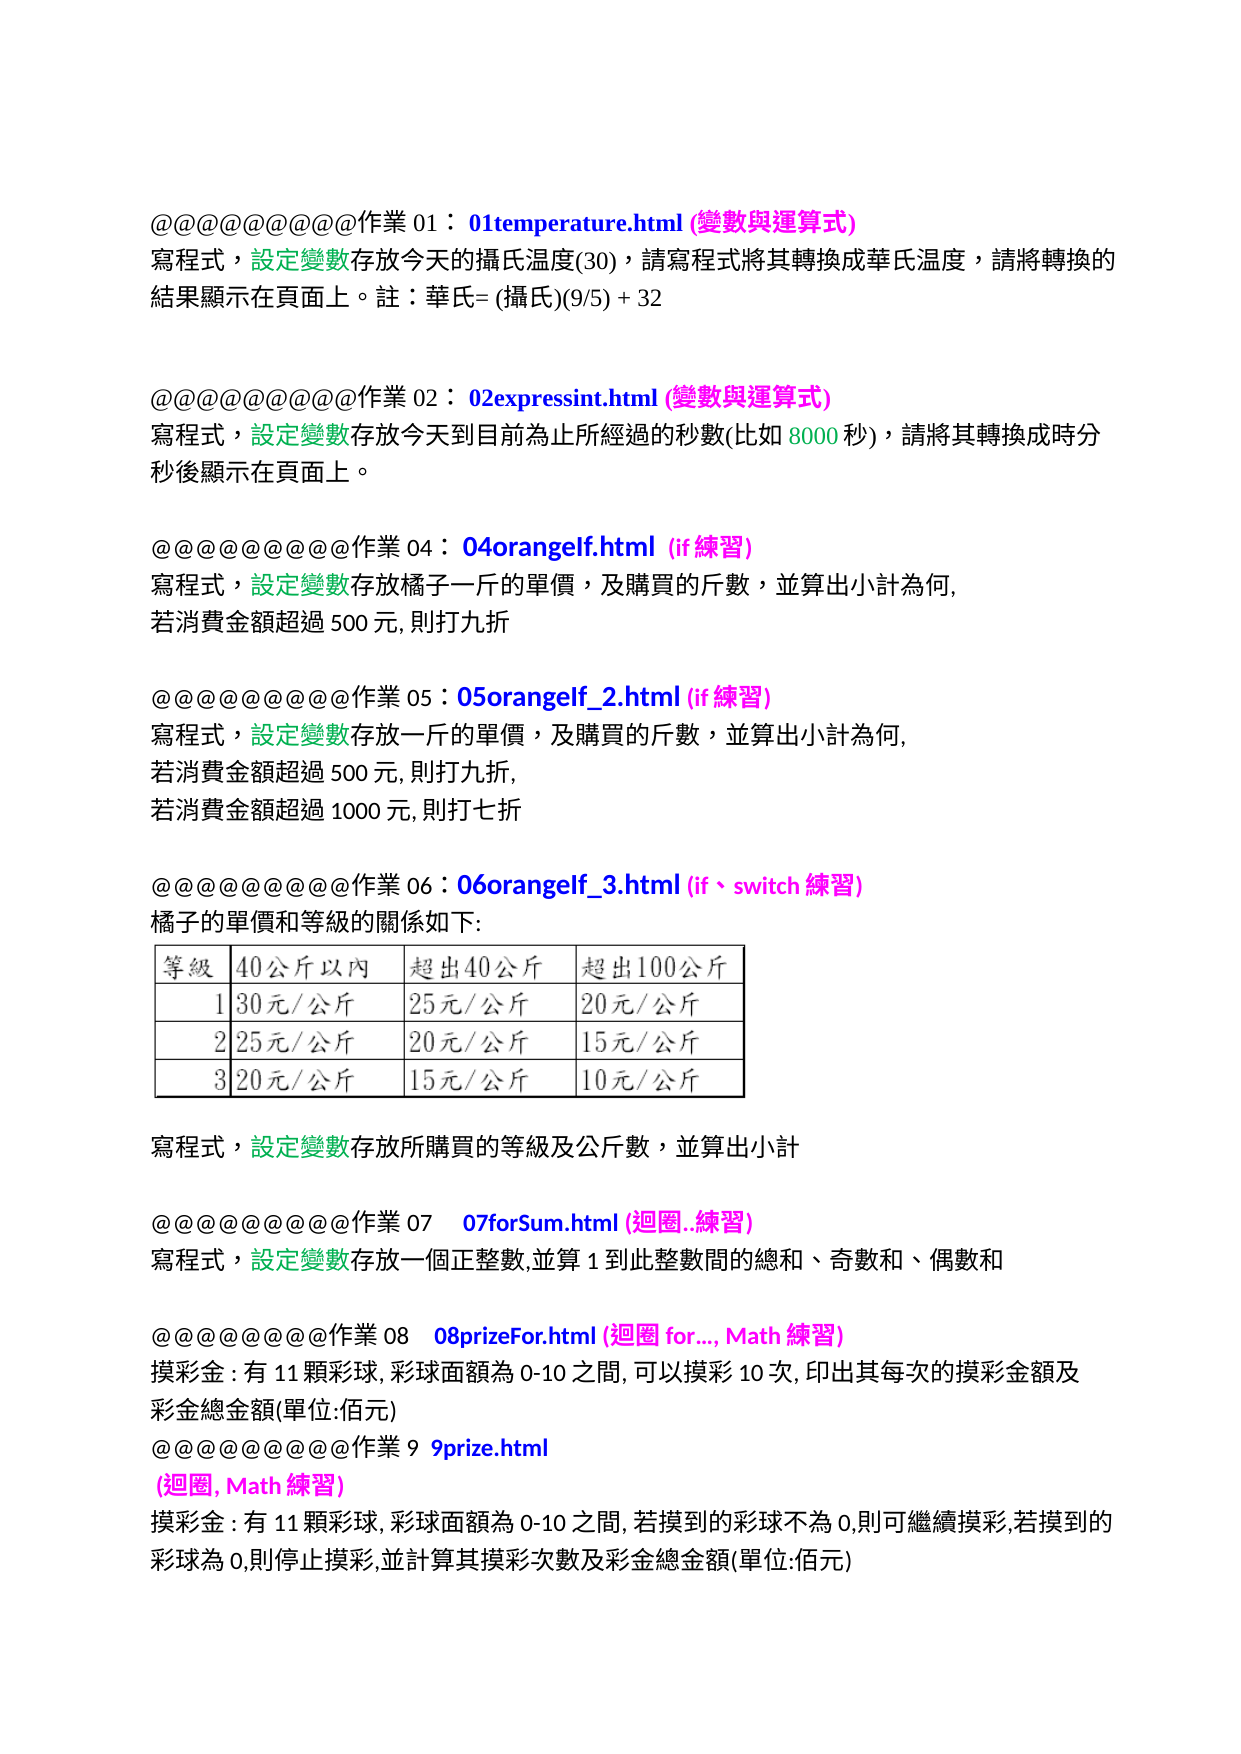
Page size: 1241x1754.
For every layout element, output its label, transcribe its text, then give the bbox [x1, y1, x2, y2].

text (迴圈, Math練習) [150, 1464, 1125, 1502]
text @@@@@@@@@作業9 9prize.html [150, 1427, 1125, 1464]
text 摸彩金 : 有11顆彩球, 彩球面額為0-10之間, 若摸到的彩球不為0,則可繼續摸彩,若摸到的彩球為0,則停止摸彩,並計算其摸彩次數及彩金總金額(單位:佰元) [150, 1502, 1125, 1577]
text 寫程式，設定變數存放今天的攝氏温度(30)，請寫程式將其轉換成華氏温度，請將轉換的結果顯示在頁面上。註：華氏= (攝氏)(9/5) + 32 [150, 239, 1125, 314]
text @@@@@@@@@作業 01： 01temperature.html (變數與運算式) [150, 202, 1125, 239]
text @@@@@@@@@作業 05：05orangeIf_2.html (if練習) [150, 677, 1125, 714]
text @@@@@@@@@作業 07 07forSum.html (迴圈..練習) [150, 1202, 1125, 1239]
text 橘子的單價和等級的關係如下: [150, 902, 1125, 939]
text 寫程式，設定變數存放今天到目前為止所經過的秒數(比如8000秒)，請將其轉換成時分秒後顯示在頁面上。 [150, 414, 1125, 489]
text 寫程式，設定變數存放一斤的單價，及購買的斤數，並算出小計為何, [150, 714, 1125, 752]
text @@@@@@@@@作業 04： 04orangeIf.html (if練習) [150, 527, 1125, 564]
text @@@@@@@@@作業 02： 02expressint.html (變數與運算式) [150, 377, 1125, 414]
text @@@@@@@@@作業 06：06orangeIf_3.html (if、switch練習) [150, 864, 1125, 902]
text 彩金總金額(單位:佰元) [150, 1389, 1125, 1427]
text 寫程式，設定變數存放橘子一斤的單價，及購買的斤數，並算出小計為何, [150, 564, 1125, 602]
text @@@@@@@@作業08 08prizeFor.html (迴圈 for…, Math練習) [150, 1314, 1125, 1352]
text 寫程式，設定變數存放所購買的等級及公斤數，並算出小計 [150, 1127, 1125, 1164]
text 若消費金額超過500元, 則打九折, [150, 752, 1125, 789]
text 若消費金額超過1000元, 則打七折 [150, 789, 1125, 827]
picture [150, 939, 750, 1105]
text 若消費金額超過500元, 則打九折 [150, 602, 1125, 639]
text 寫程式，設定變數存放一個正整數,並算1 到此整數間的總和、奇數和、偶數和 [150, 1239, 1125, 1277]
text 摸彩金 : 有11顆彩球, 彩球面額為0-10之間, 可以摸彩10次, 印出其每次的摸彩金額及 [150, 1352, 1125, 1389]
